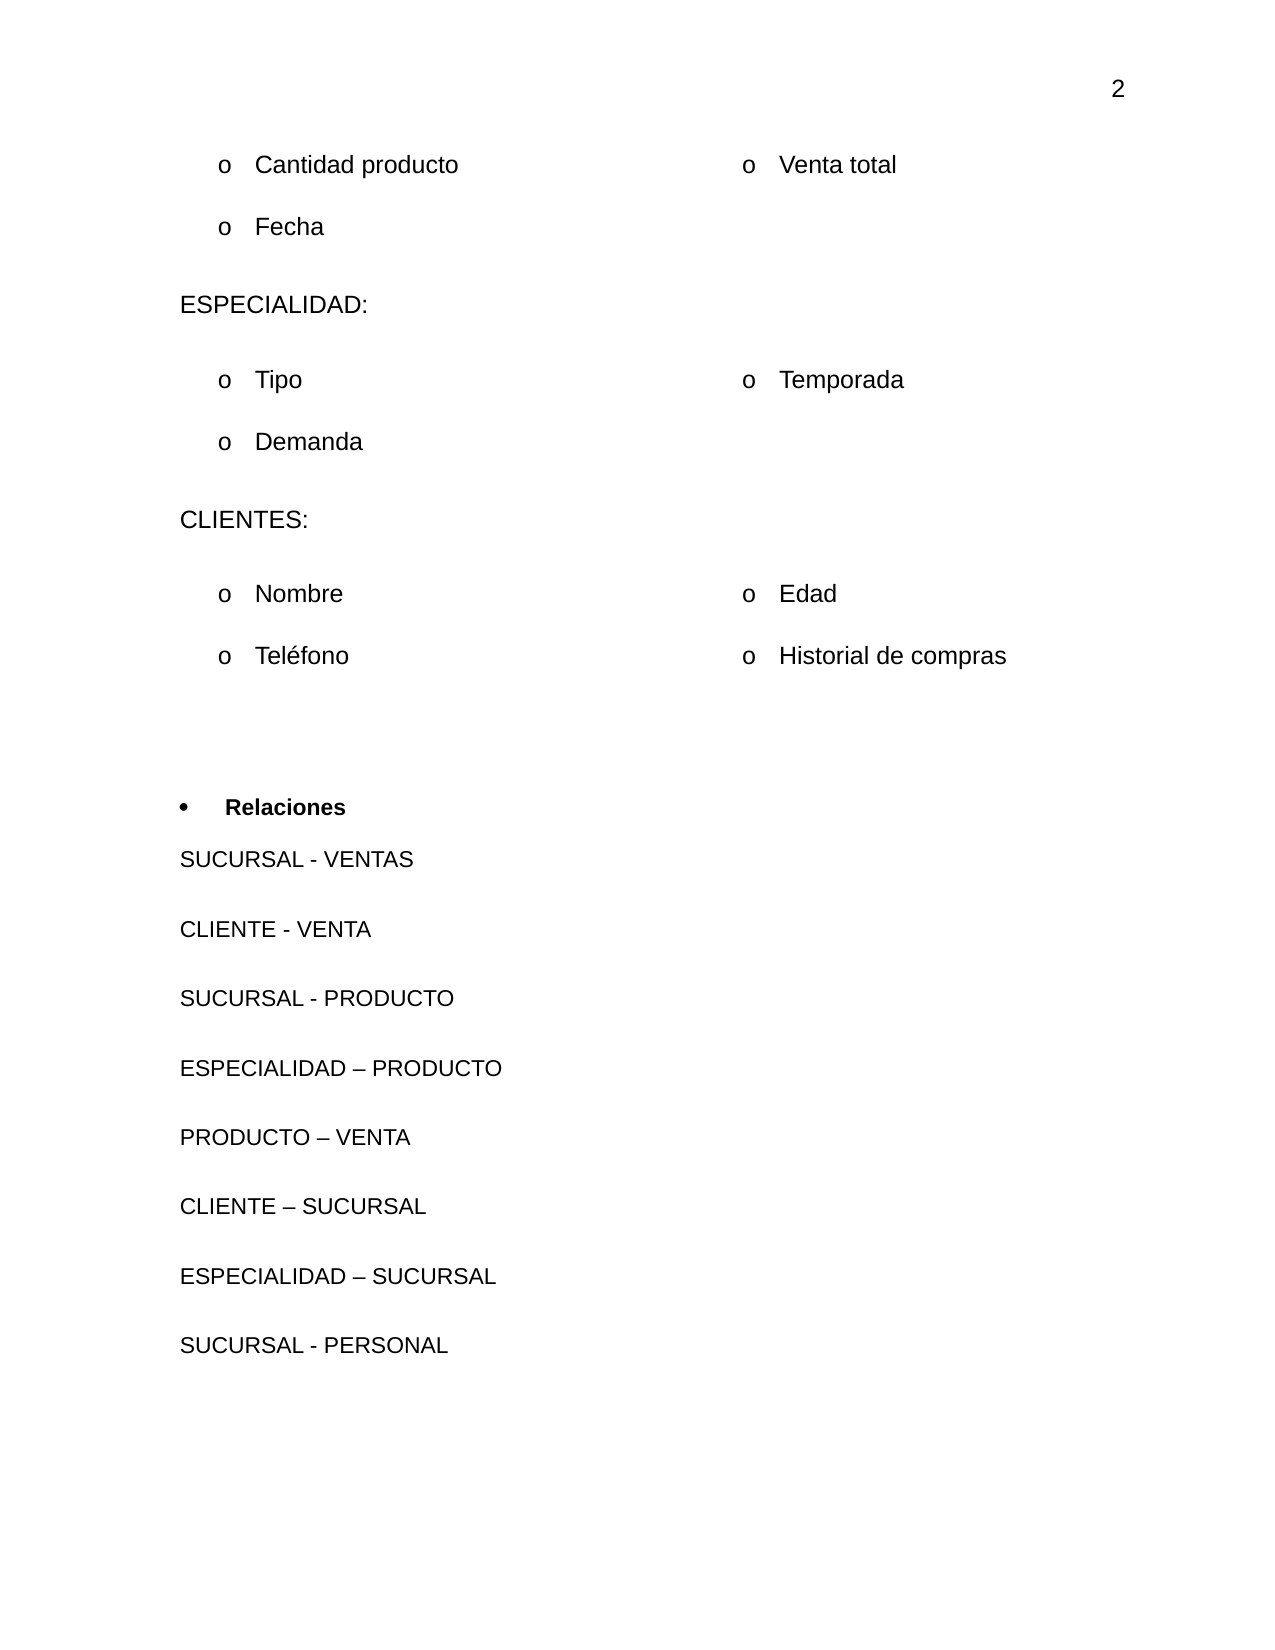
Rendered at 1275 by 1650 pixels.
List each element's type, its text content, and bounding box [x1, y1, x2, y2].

list Teléfono [217, 641, 601, 672]
list Temporada [741, 364, 1125, 396]
list Edad [741, 579, 1125, 610]
subtitle Relaciones [150, 794, 1125, 820]
list Demanda [217, 426, 601, 457]
list Venta total [741, 150, 1125, 181]
list Historial de compras [741, 641, 1125, 672]
list Fecha [217, 212, 601, 243]
text PRODUCTO – VENTA [150, 1124, 601, 1150]
text ESPECIALIDAD – SUCURSAL [150, 1263, 601, 1289]
text ESPECIALIDAD: [150, 290, 1125, 319]
list Nombre [217, 579, 601, 610]
text CLIENTES: [150, 505, 1125, 534]
text CLIENTE – SUCURSAL [150, 1193, 601, 1220]
text SUCURSAL - PRODUCTO [150, 985, 601, 1012]
text CLIENTE - VENTA [150, 916, 601, 942]
text ESPECIALIDAD – PRODUCTO [150, 1054, 601, 1081]
text SUCURSAL - PERSONAL [150, 1332, 601, 1358]
list Cantidad producto [217, 150, 601, 181]
text SUCURSAL - VENTAS [150, 846, 601, 873]
list Tipo [217, 364, 601, 396]
